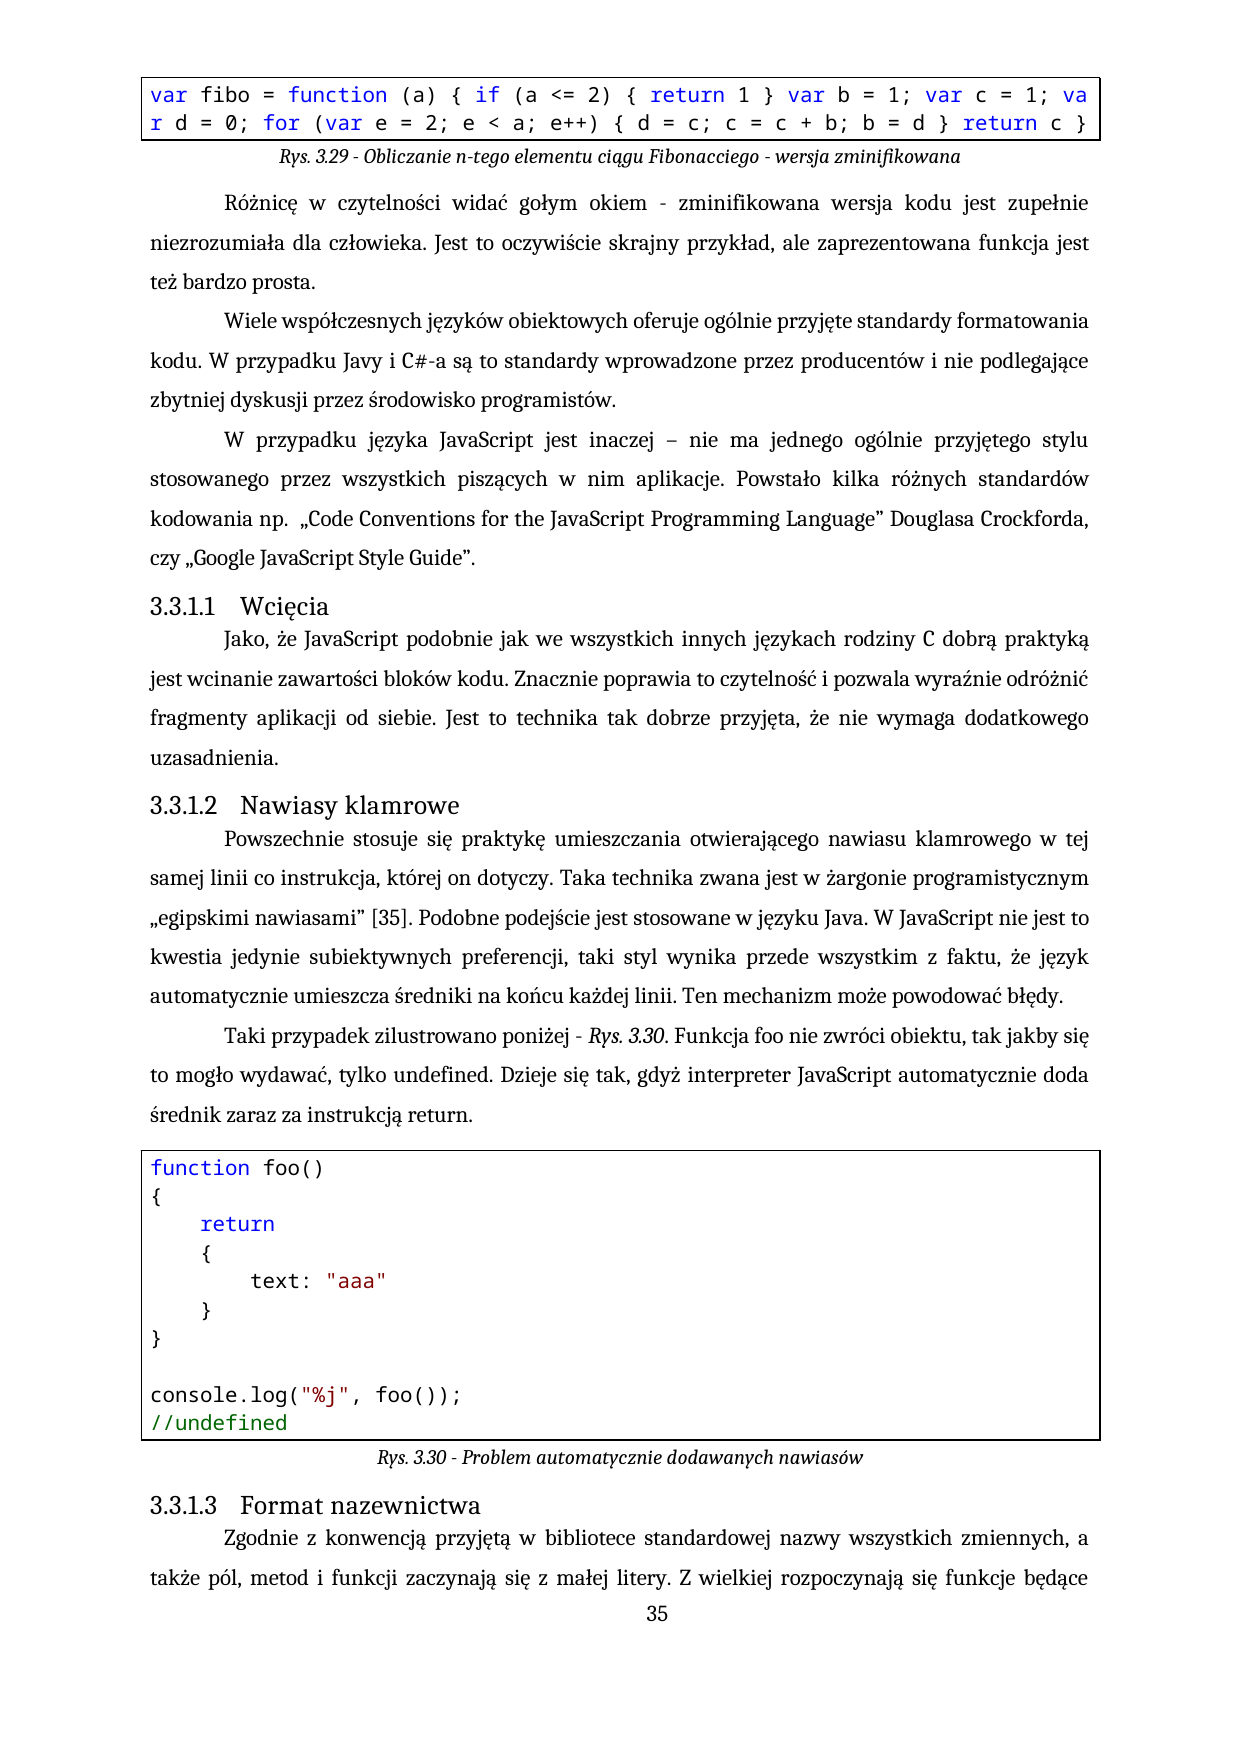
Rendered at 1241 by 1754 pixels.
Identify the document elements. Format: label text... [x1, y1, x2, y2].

text Różnicę w czytelności widać gołym okiem - zminifikowana wersja kodu jest zupełnie niezrozumiała dla człowieka. Jest to oczywiście skrajny przykład, ale zaprezentowana funkcja jest też bardzo prosta. [150, 190, 1090, 295]
subtitle Nawiasy klamrowe [150, 790, 1090, 821]
text text: "aaa" [150, 1266, 1090, 1295]
text Powszechnie stosuje się praktykę umieszczania otwierającego nawiasu klamrowego w tej samej linii co instrukcja, której on dotyczy. Taka technika zwana jest w żargonie programistycznym „egipskimi nawiasami” . Podobne podejście jest stosowane w języku Java. W JavaScript nie jest to kwestia jedynie subiektywnych preferencji, taki styl wynika przede wszystkim z faktu, że język automatycznie umieszcza średniki na końcu każdej linii. Ten mechanizm może powodować błędy. [150, 825, 1090, 1009]
text Wiele współczesnych języków obiektowych oferuje ogólnie przyjęte standardy formatowania kodu. W przypadku Javy i C#-a są to standardy wprowadzone przez producentów i nie podlegające zbytniej dyskusji przez środowisko programistów. [150, 308, 1090, 414]
text W przypadku języka JavaScript jest inaczej – nie ma jednego ogólnie przyjętego stylu stosowanego przez wszystkich piszących w nim aplikacje. Powstało kilka różnych standardów kodowania np. „Code Conventions for the JavaScript Programming Language” Douglasa Crockforda, czy „Google JavaScript Style Guide”. [150, 427, 1090, 572]
text function foo() [142, 1151, 1099, 1181]
subtitle Format nazewnictwa [150, 1490, 1090, 1521]
text //undefined [142, 1405, 1099, 1439]
text } [150, 1323, 1090, 1352]
text Jako, że JavaScript podobnie jak we wszystkich innych językach rodziny C dobrą praktyką jest wcinanie zawartości bloków kodu. Znacznie poprawia to czytelność i pozwala wyraźnie odróżnić fragmenty aplikacji od siebie. Jest to technika tak dobrze przyjęta, że nie wymaga dodatkowego uzasadnienia. [150, 626, 1090, 771]
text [150, 1525, 1090, 1591]
text return [150, 1209, 1090, 1238]
text } [150, 1295, 1090, 1323]
text { [150, 1238, 1090, 1266]
text console.log("%j", foo()); [150, 1380, 1090, 1405]
subtitle Wcięcia [150, 591, 1090, 622]
text var fibo = function (a) { if (a <= 2) { return 1 } var b = 1; var c = 1; var d = 0; for (var e = 2; e < a; e++) { d = c; c = c + b; b = d } return c } [142, 78, 1099, 139]
text { [150, 1181, 1090, 1209]
